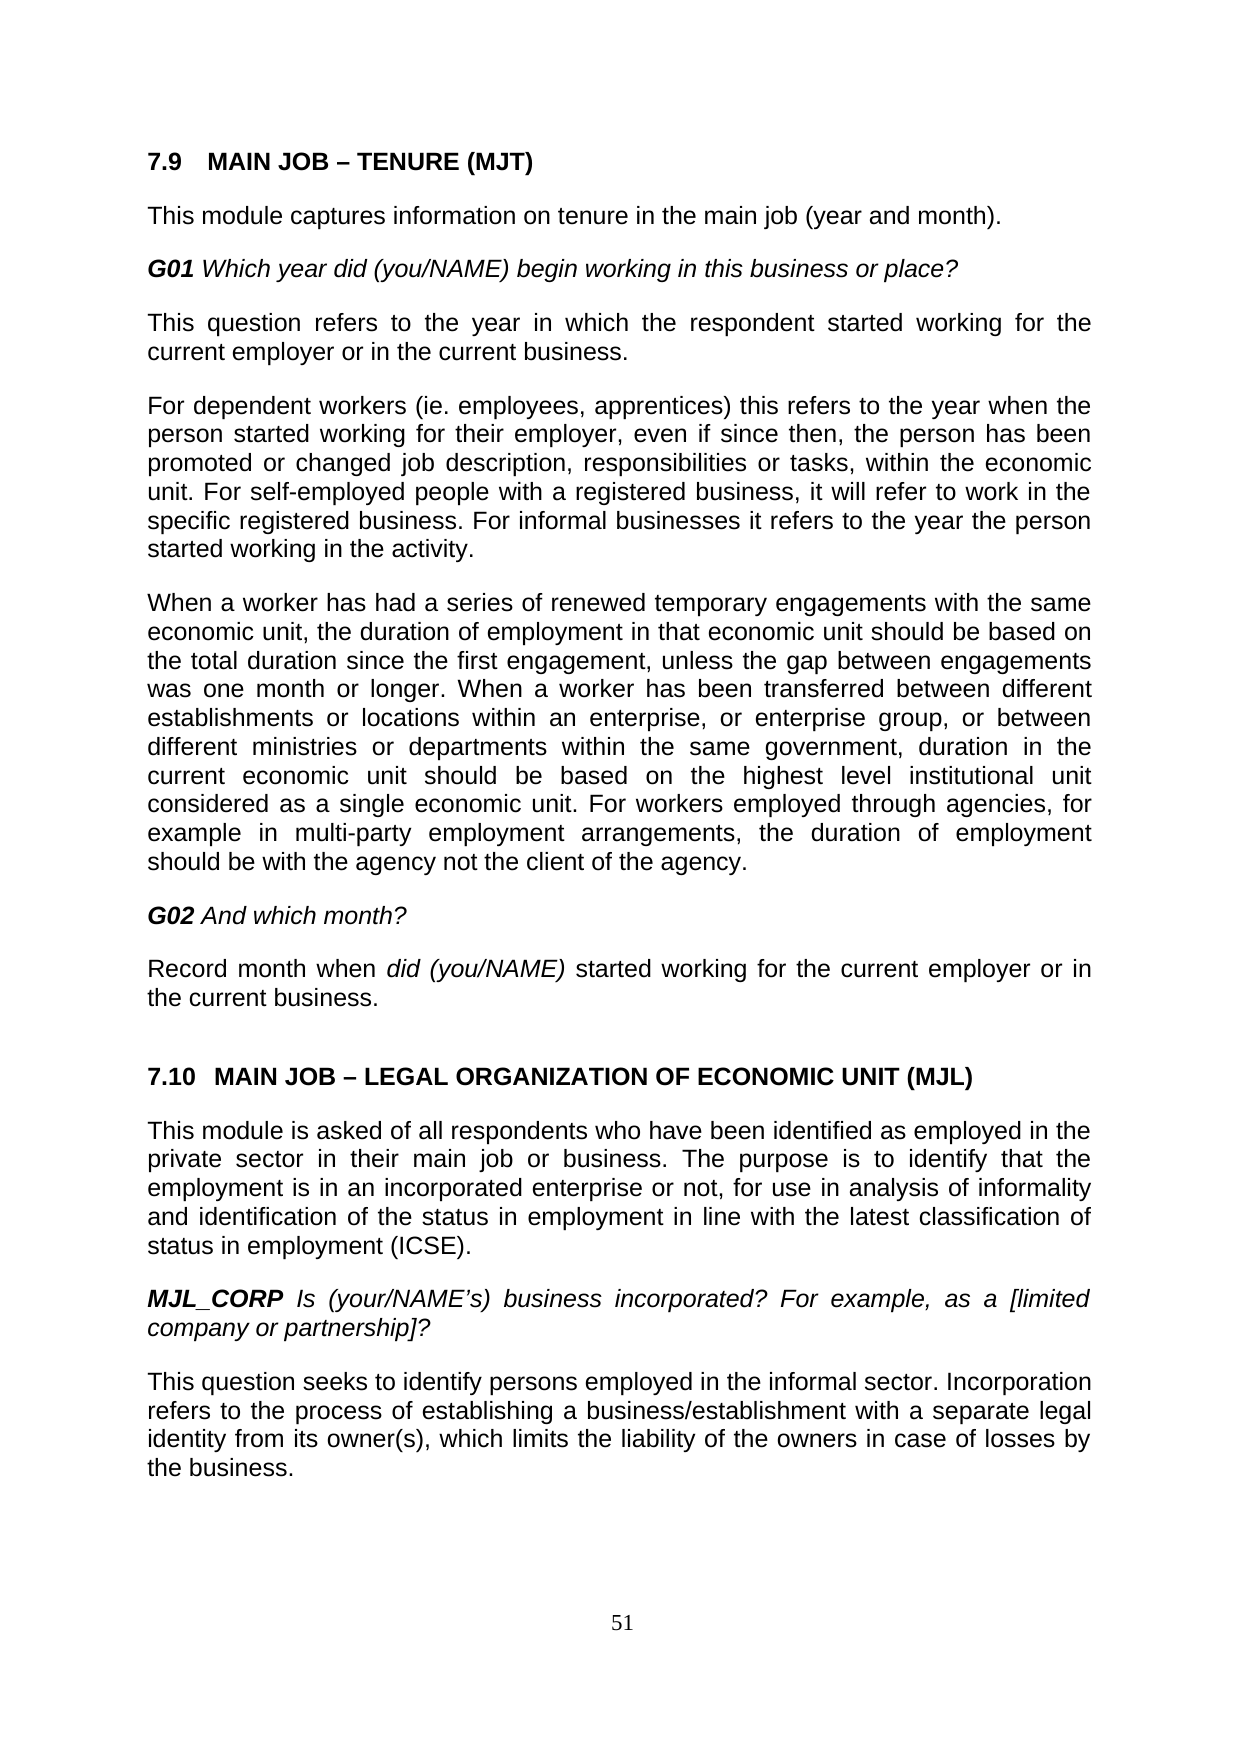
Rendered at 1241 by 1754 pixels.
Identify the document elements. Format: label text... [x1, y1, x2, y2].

text This module captures information on tenure in the main job (year and month). [147, 201, 1093, 229]
text MJL_CORP Is (your/NAME’s) business incorporated? For example, as a [limited company or partnership]? [147, 1284, 1093, 1342]
text G02 And which month? [147, 901, 1093, 929]
text This module is asked of all respondents who have been identified as employed in the private sector in their main job or business. The purpose is to identify that the employment is in an incorporated enterprise or not, for use in analysis of informality and identification of the status in employment in line with the latest classification of status in employment (ICSE). [147, 1116, 1093, 1259]
text This question seeks to identify persons employed in the informal sector. Incorporation refers to the process of establishing a business/establishment with a separate legal identity from its owner(s), which limits the liability of the owners in case of losses by the business. [147, 1367, 1093, 1482]
text Record month when did (you/NAME) started working for the current employer or in the current business. [147, 954, 1093, 1012]
text For dependent workers (ie. employees, apprentices) this refers to the year when the person started working for their employer, even if since then, the person has been promoted or changed job description, responsibilities or tasks, within the economic unit. For self-employed people with a registered business, it will refer to work in the specific registered business. For informal businesses it refers to the year the person started working in the activity. [147, 391, 1093, 563]
subtitle MAIN JOB – LEGAL ORGANIZATION OF ECONOMIC UNIT (MJL) [147, 1062, 1093, 1091]
text When a worker has had a series of renewed temporary engagements with the same economic unit, the duration of employment in that economic unit should be based on the total duration since the first engagement, unless the gap between engagements was one month or longer. When a worker has been transferred between different establishments or locations within an enterprise, or enterprise group, or between different ministries or departments within the same government, duration in the current economic unit should be based on the highest level institutional unit considered as a single economic unit. For workers employed through agencies, for example in multi-party employment arrangements, the duration of employment should be with the agency not the client of the agency. [147, 588, 1093, 876]
text G01 Which year did (you/NAME) begin working in this business or place? [147, 254, 1093, 283]
subtitle MAIN JOB – TENURE (MJT) [147, 147, 1093, 176]
text This question refers to the year in which the respondent started working for the current employer or in the current business. [147, 308, 1093, 366]
